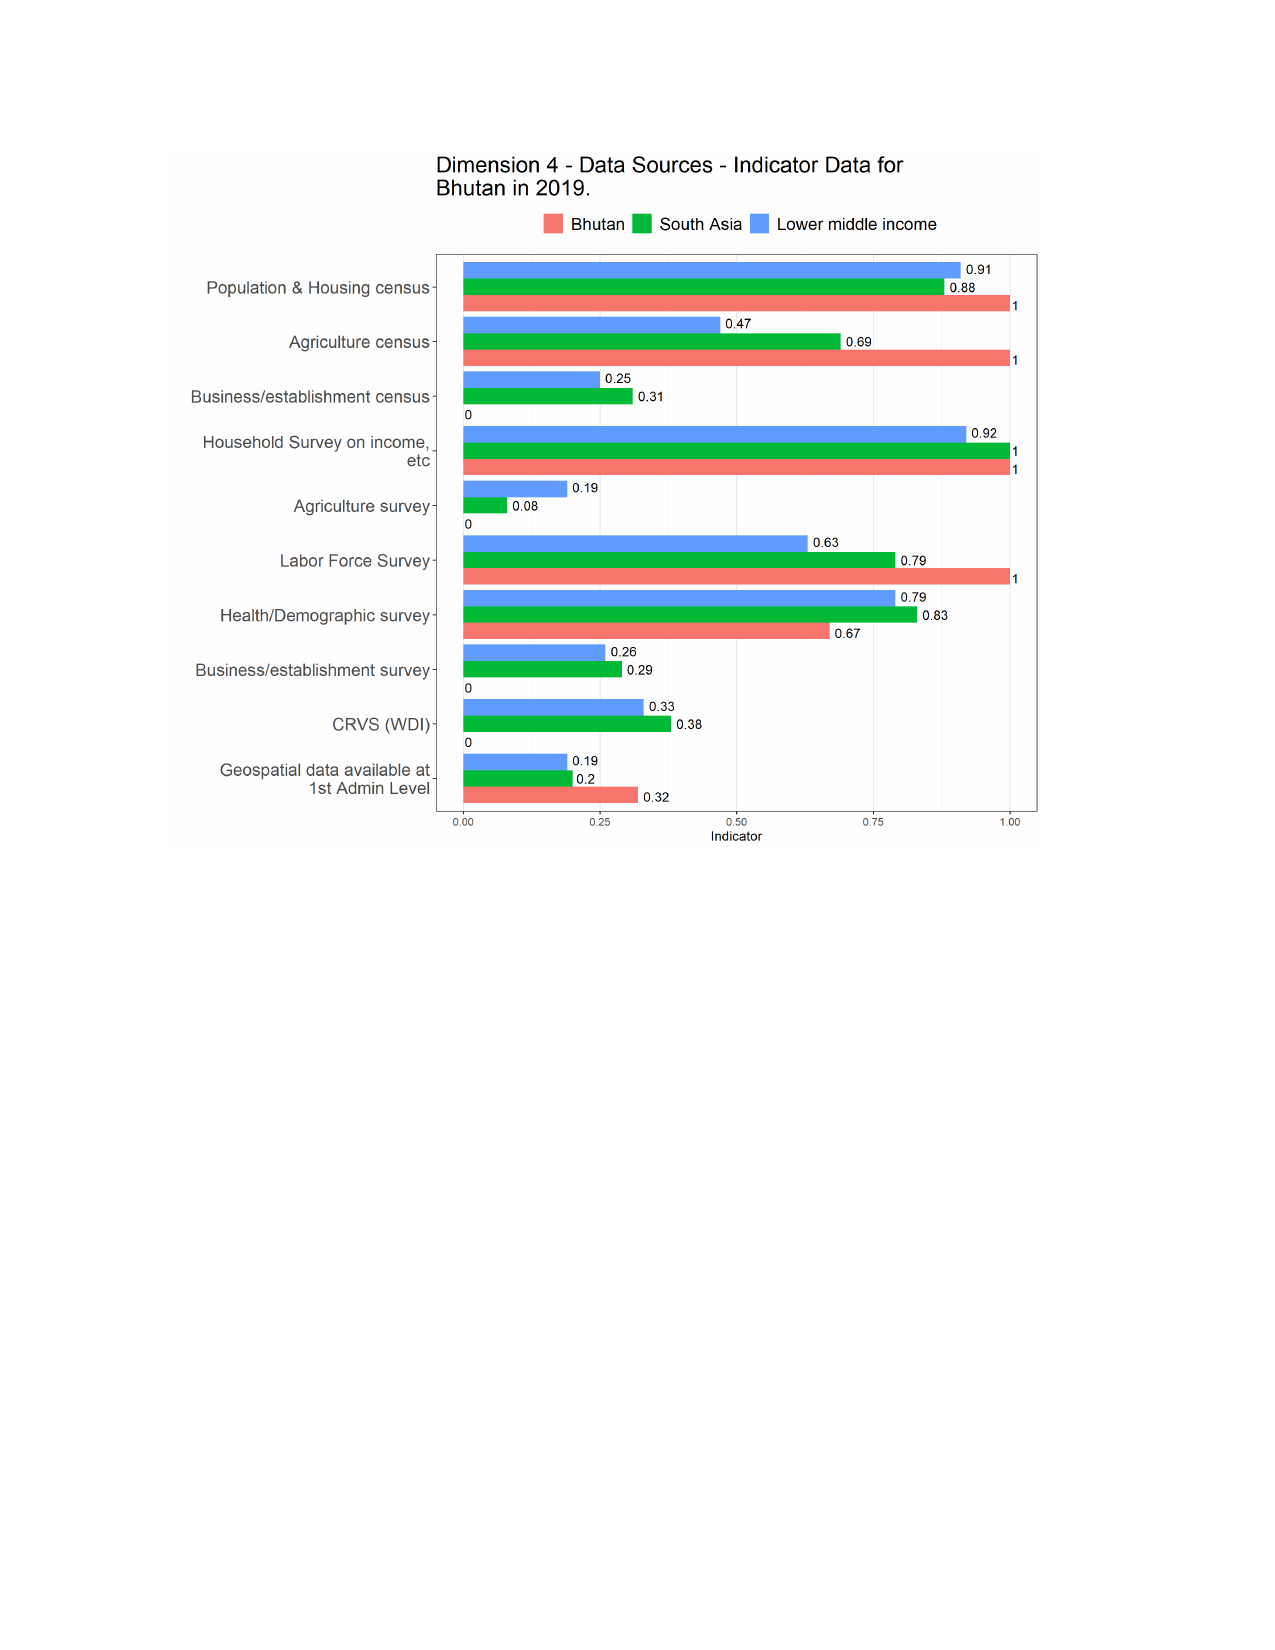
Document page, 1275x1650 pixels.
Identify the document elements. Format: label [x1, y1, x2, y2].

picture [168, 150, 1044, 850]
